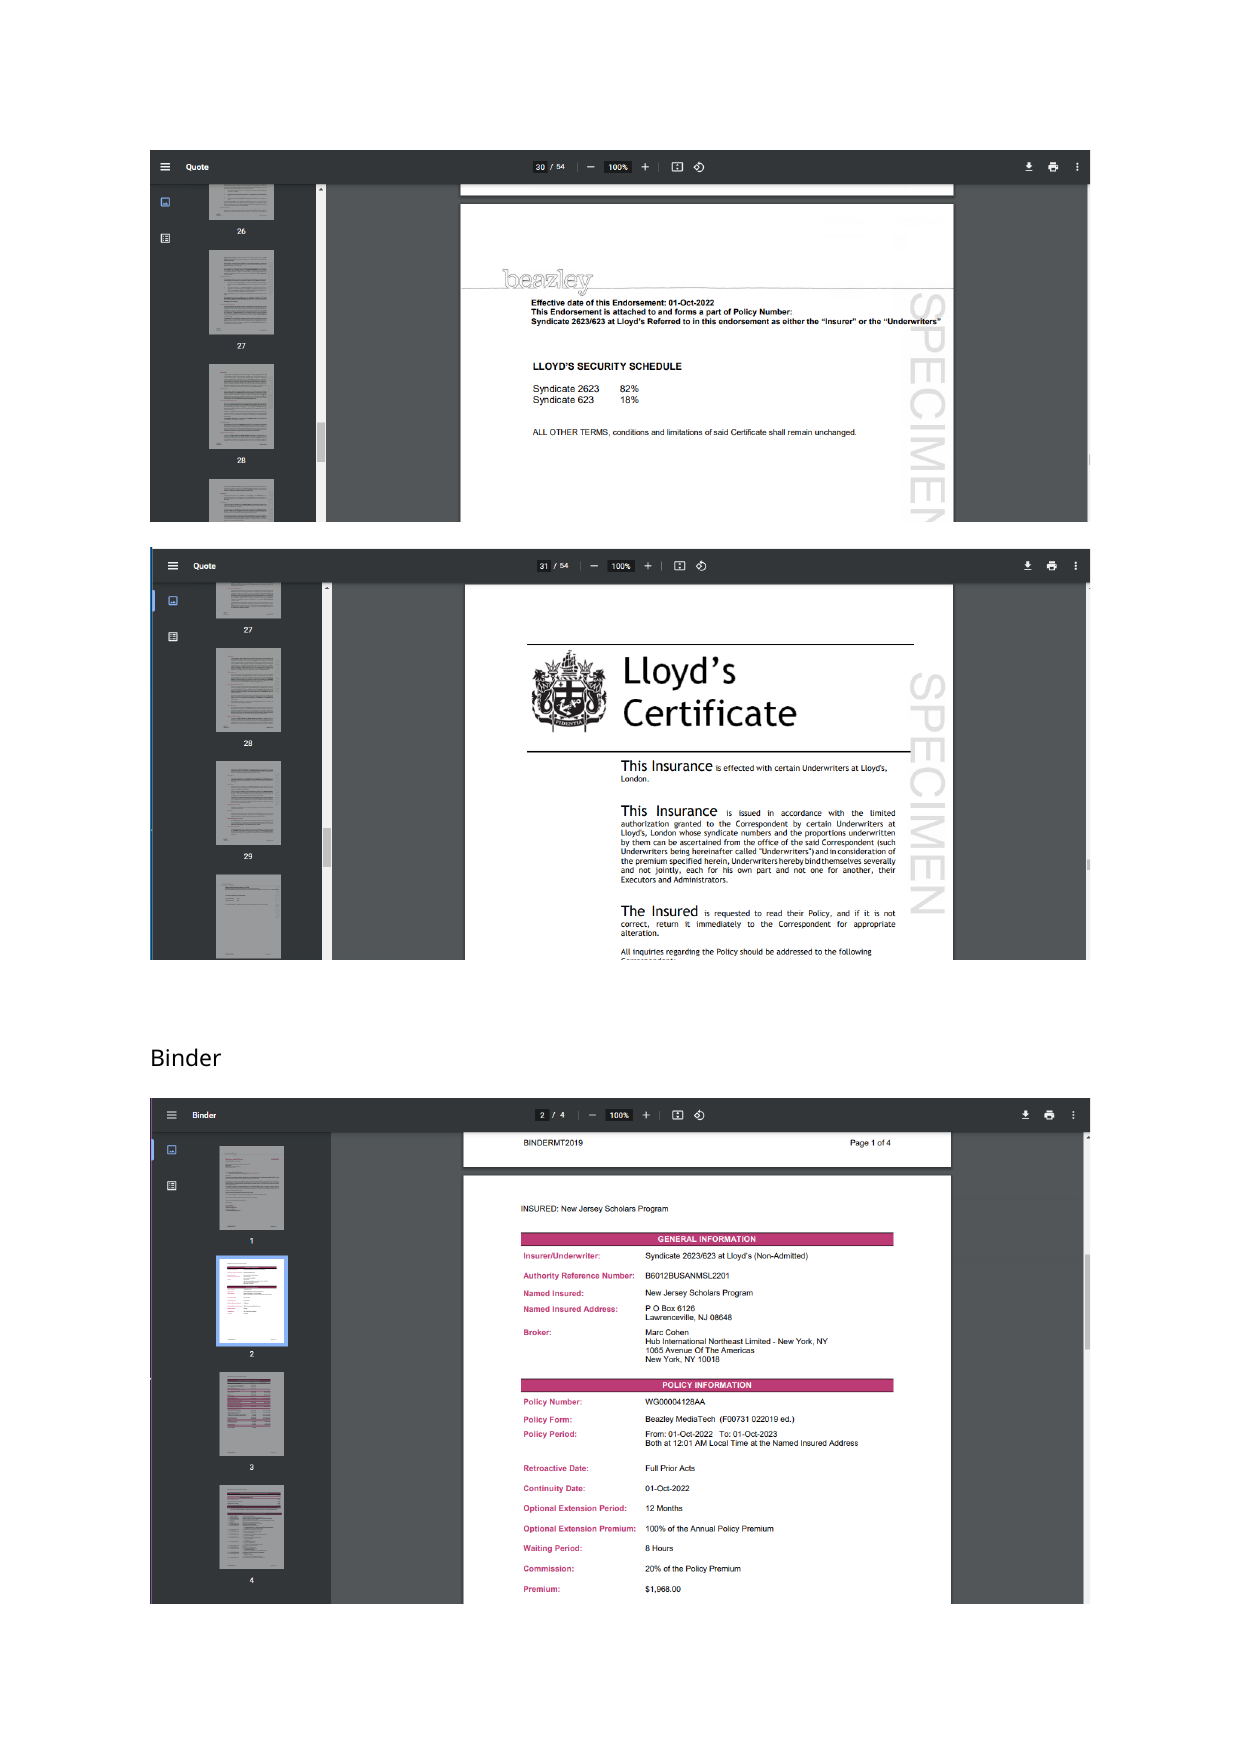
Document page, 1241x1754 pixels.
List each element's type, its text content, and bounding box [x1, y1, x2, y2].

text Binder [150, 1042, 1090, 1073]
picture [150, 150, 1091, 522]
picture [150, 1098, 1091, 1604]
picture [152, 547, 1091, 960]
